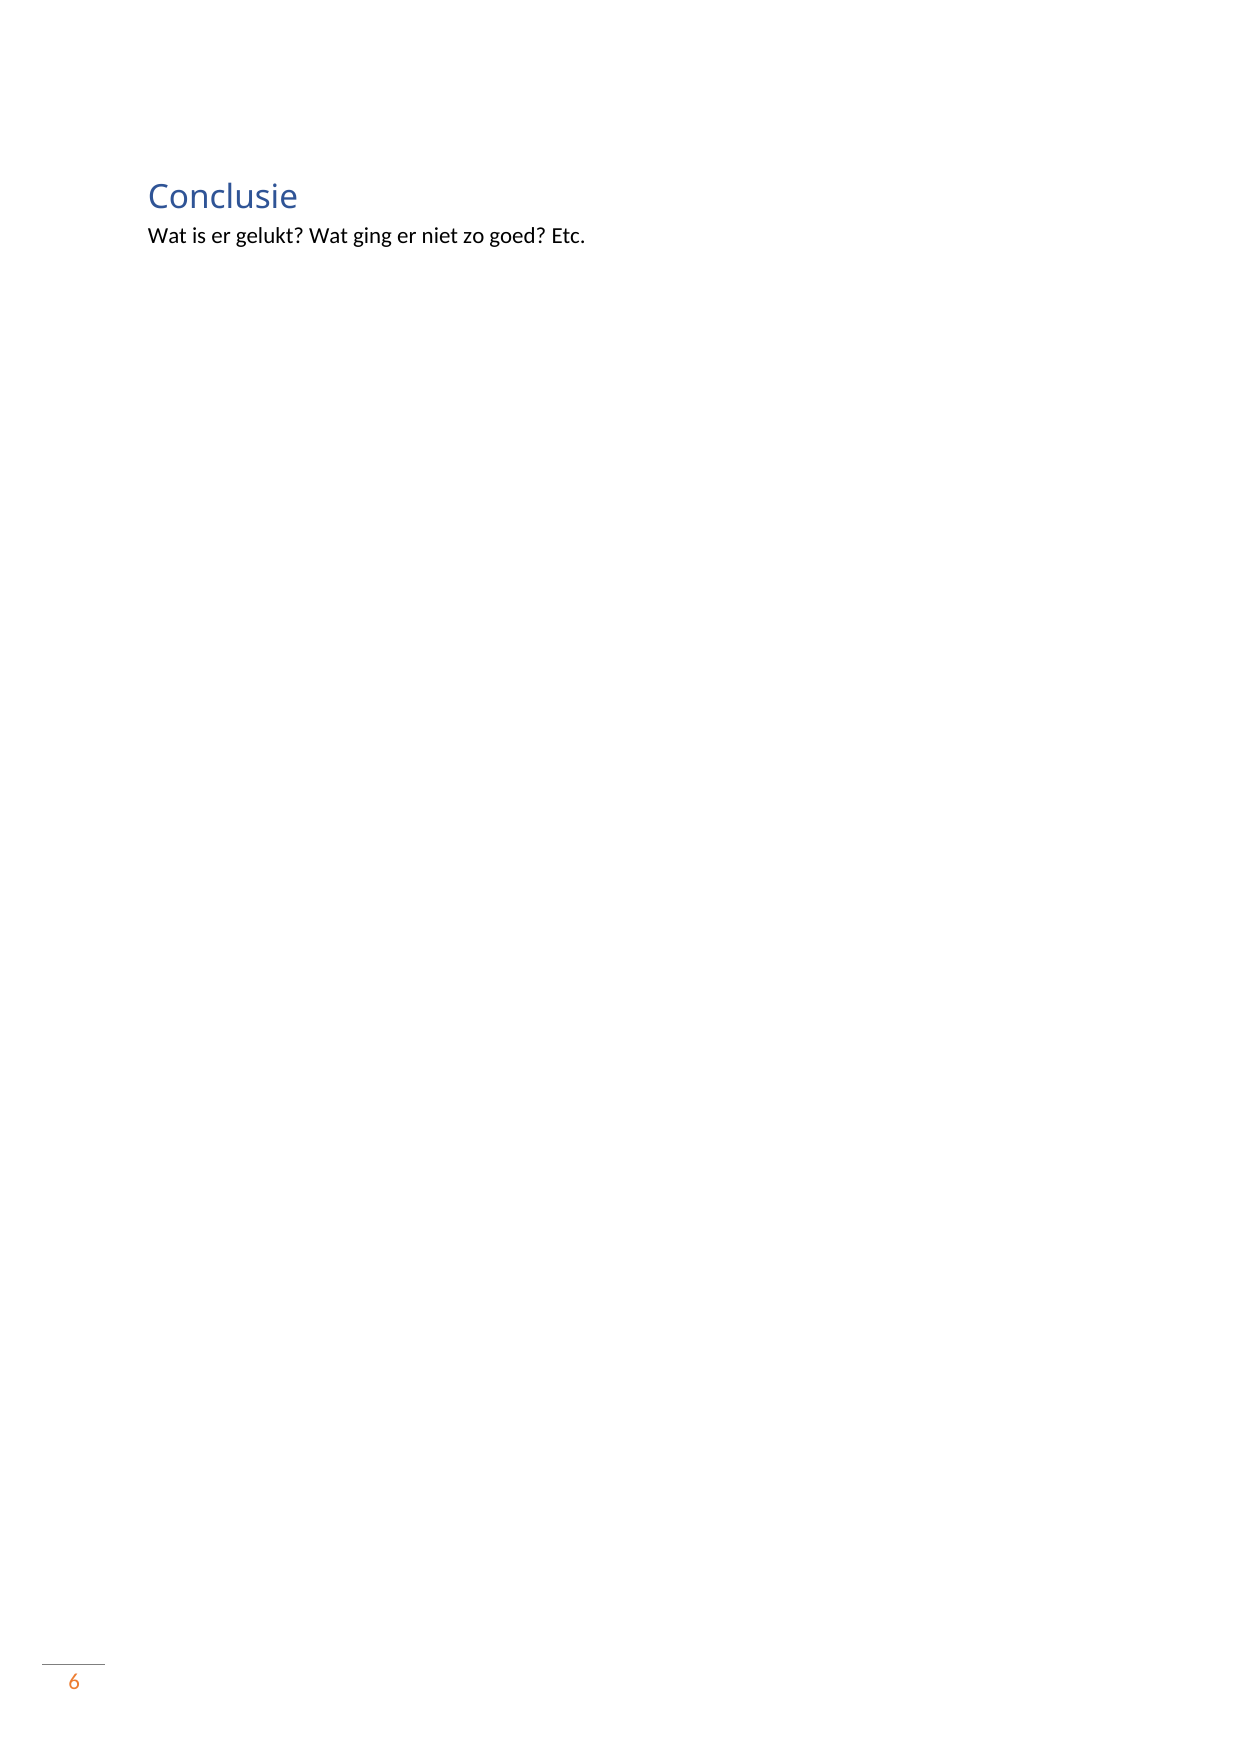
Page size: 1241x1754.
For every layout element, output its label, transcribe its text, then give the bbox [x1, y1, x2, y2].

text Wat is er gelukt? Wat ging er niet zo goed? Etc. [148, 222, 1093, 249]
subtitle Conclusie [148, 173, 1093, 218]
